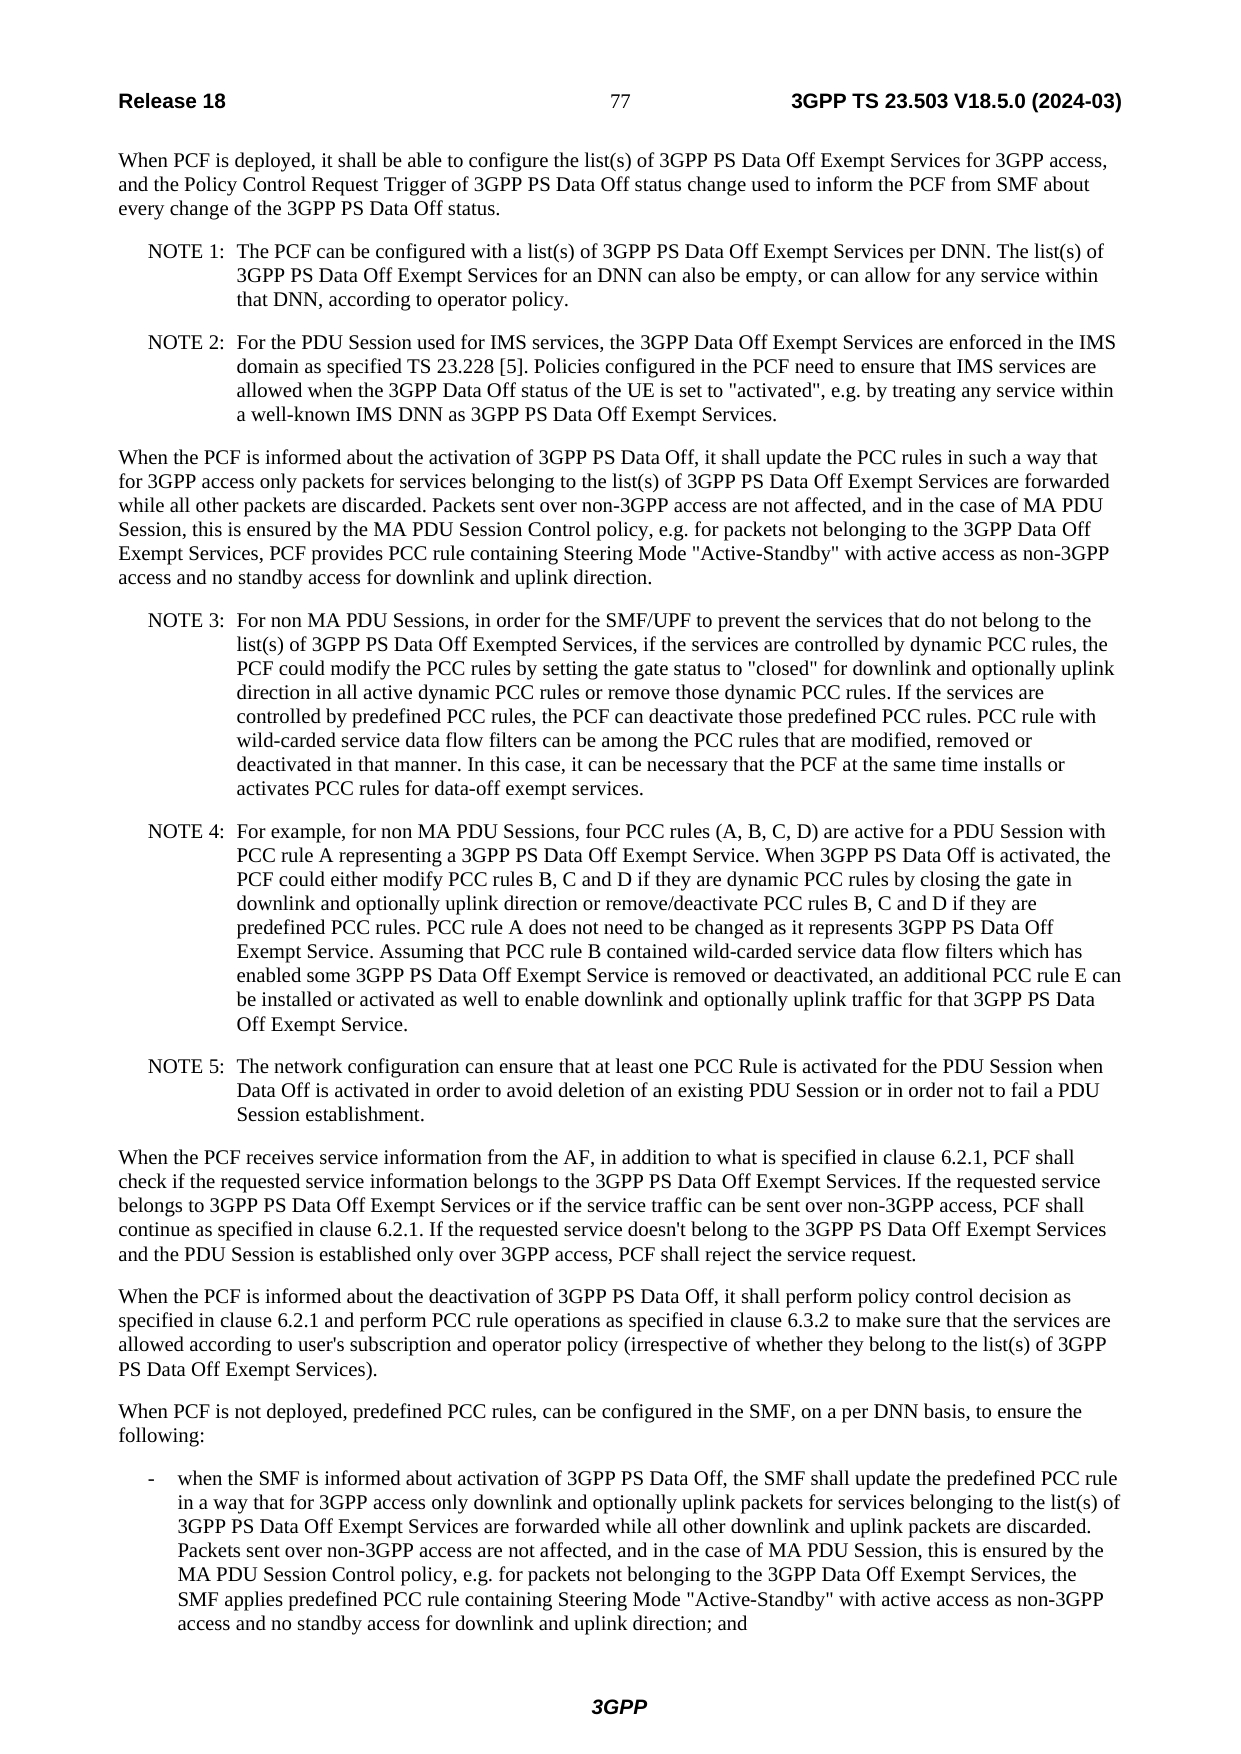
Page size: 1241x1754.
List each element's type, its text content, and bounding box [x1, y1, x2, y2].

text When the PCF is informed about the activation of 3GPP PS Data Off, it shall update the PCC rules in such a way that for 3GPP access only packets for services belonging to the list(s) of 3GPP PS Data Off Exempt Services are forwarded while all other packets are discarded. Packets sent over non-3GPP access are not affected, and in the case of MA PDU Session, this is ensured by the MA PDU Session Control policy, e.g. for packets not belonging to the 3GPP Data Off Exempt Services, PCF provides PCC rule containing Steering Mode "Active-Standby" with active access as non-3GPP access and no standby access for downlink and uplink direction. [118, 444, 1122, 589]
text When the PCF is informed about the deactivation of 3GPP PS Data Off, it shall perform policy control decision as specified in clause 6.2.1 and perform PCC rule operations as specified in clause 6.3.2 to make sure that the services are allowed according to user's subscription and operator policy (irrespective of whether they belong to the list(s) of 3GPP PS Data Off Exempt Services). [118, 1284, 1122, 1381]
text When PCF is deployed, it shall be able to configure the list(s) of 3GPP PS Data Off Exempt Services for 3GPP access, and the Policy Control Request Trigger of 3GPP PS Data Off status change used to inform the PCF from SMF about every change of the 3GPP PS Data Off status. [118, 148, 1122, 220]
text NOTE 4: For example, for non MA PDU Sessions, four PCC rules (A, B, C, D) are active for a PDU Session with PCC rule A representing a 3GPP PS Data Off Exempt Service. When 3GPP PS Data Off is activated, the PCF could either modify PCC rules B, C and D if they are dynamic PCC rules by closing the gate in downlink and optionally uplink direction or remove/deactivate PCC rules B, C and D if they are predefined PCC rules. PCC rule A does not need to be changed as it represents 3GPP PS Data Off Exempt Service. Assuming that PCC rule B contained wild-carded service data flow filters which has enabled some 3GPP PS Data Off Exempt Service is removed or deactivated, an additional PCC rule E can be installed or activated as well to enable downlink and optionally uplink traffic for that 3GPP PS Data Off Exempt Service. [148, 819, 1122, 1036]
text When the PCF receives service information from the AF, in addition to what is specified in clause 6.2.1, PCF shall check if the requested service information belongs to the 3GPP PS Data Off Exempt Services. If the requested service belongs to 3GPP PS Data Off Exempt Services or if the service traffic can be sent over non-3GPP access, PCF shall continue as specified in clause 6.2.1. If the requested service doesn't belong to the 3GPP PS Data Off Exempt Services and the PDU Session is established only over 3GPP access, PCF shall reject the service request. [118, 1145, 1122, 1266]
text When PCF is not deployed, predefined PCC rules, can be configured in the SMF, on a per DNN basis, to ensure the following: [118, 1399, 1122, 1447]
text - when the SMF is informed about activation of 3GPP PS Data Off, the SMF shall update the predefined PCC rule in a way that for 3GPP access only downlink and optionally uplink packets for services belonging to the list(s) of 3GPP PS Data Off Exempt Services are forwarded while all other downlink and uplink packets are discarded. Packets sent over non-3GPP access are not affected, and in the case of MA PDU Session, this is ensured by the MA PDU Session Control policy, e.g. for packets not belonging to the 3GPP Data Off Exempt Services, the SMF applies predefined PCC rule containing Steering Mode "Active-Standby" with active access as non-3GPP access and no standby access for downlink and uplink direction; and [148, 1466, 1122, 1634]
text NOTE 2: For the PDU Session used for IMS services, the 3GPP Data Off Exempt Services are enforced in the IMS domain as specified TS 23.228 [5]. Policies configured in the PCF need to ensure that IMS services are allowed when the 3GPP Data Off status of the UE is set to "activated", e.g. by treating any service within a well-known IMS DNN as 3GPP PS Data Off Exempt Services. [148, 329, 1122, 426]
text NOTE 5: The network configuration can ensure that at least one PCC Rule is activated for the PDU Session when Data Off is activated in order to avoid deletion of an existing PDU Session or in order not to fail a PDU Session establishment. [148, 1054, 1122, 1126]
text NOTE 1: The PCF can be configured with a list(s) of 3GPP PS Data Off Exempt Services per DNN. The list(s) of 3GPP PS Data Off Exempt Services for an DNN can also be empty, or can allow for any service within that DNN, according to operator policy. [148, 239, 1122, 311]
text NOTE 3: For non MA PDU Sessions, in order for the SMF/UPF to prevent the services that do not belong to the list(s) of 3GPP PS Data Off Exempted Services, if the services are controlled by dynamic PCC rules, the PCF could modify the PCC rules by setting the gate status to "closed" for downlink and optionally uplink direction in all active dynamic PCC rules or remove those dynamic PCC rules. If the services are controlled by predefined PCC rules, the PCF can deactivate those predefined PCC rules. PCC rule with wild-carded service data flow filters can be among the PCC rules that are modified, removed or deactivated in that manner. In this case, it can be necessary that the PCF at the same time installs or activates PCC rules for data-off exempt services. [148, 608, 1122, 800]
